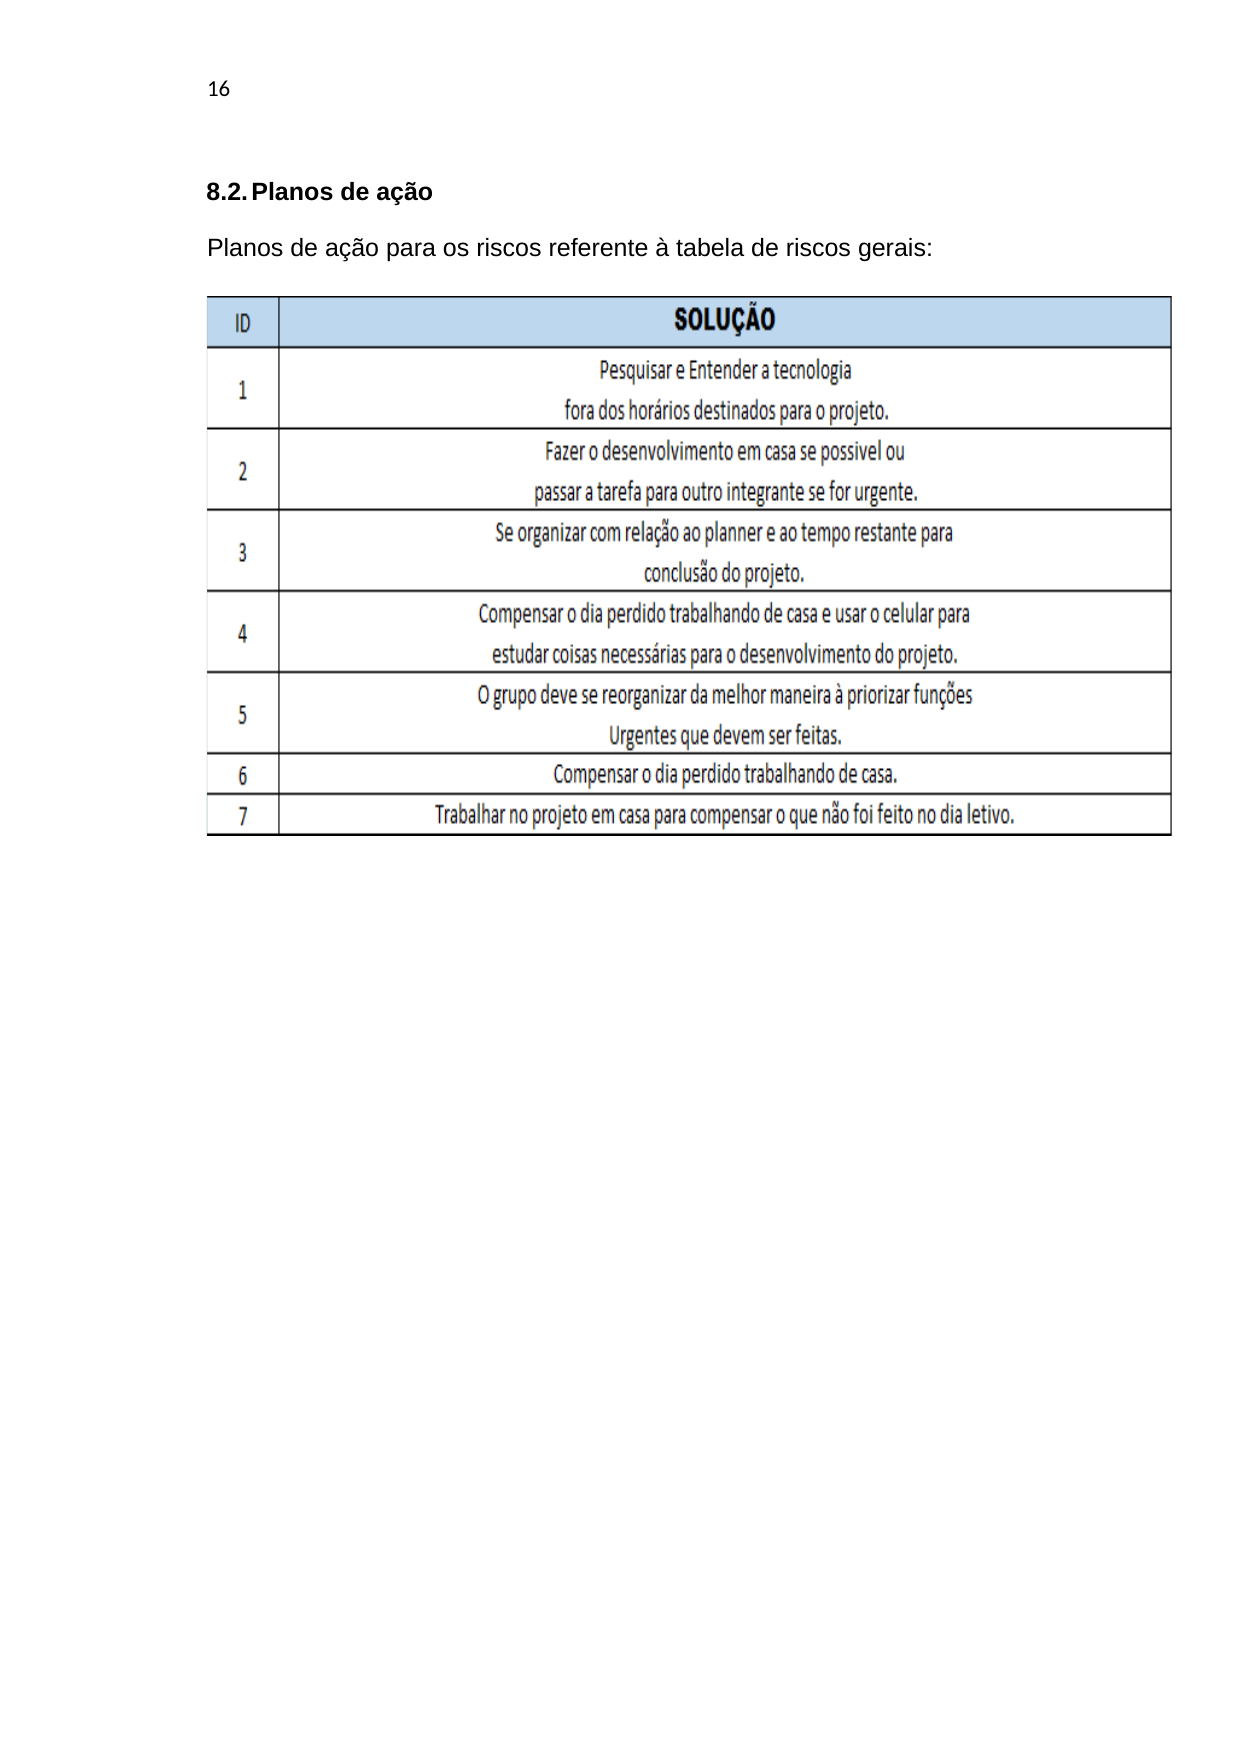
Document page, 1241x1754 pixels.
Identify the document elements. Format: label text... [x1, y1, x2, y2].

picture [206, 296, 1173, 836]
text Planos de ação para os riscos referente à tabela de riscos gerais: [207, 233, 1122, 262]
subtitle Planos de ação [206, 177, 1122, 206]
